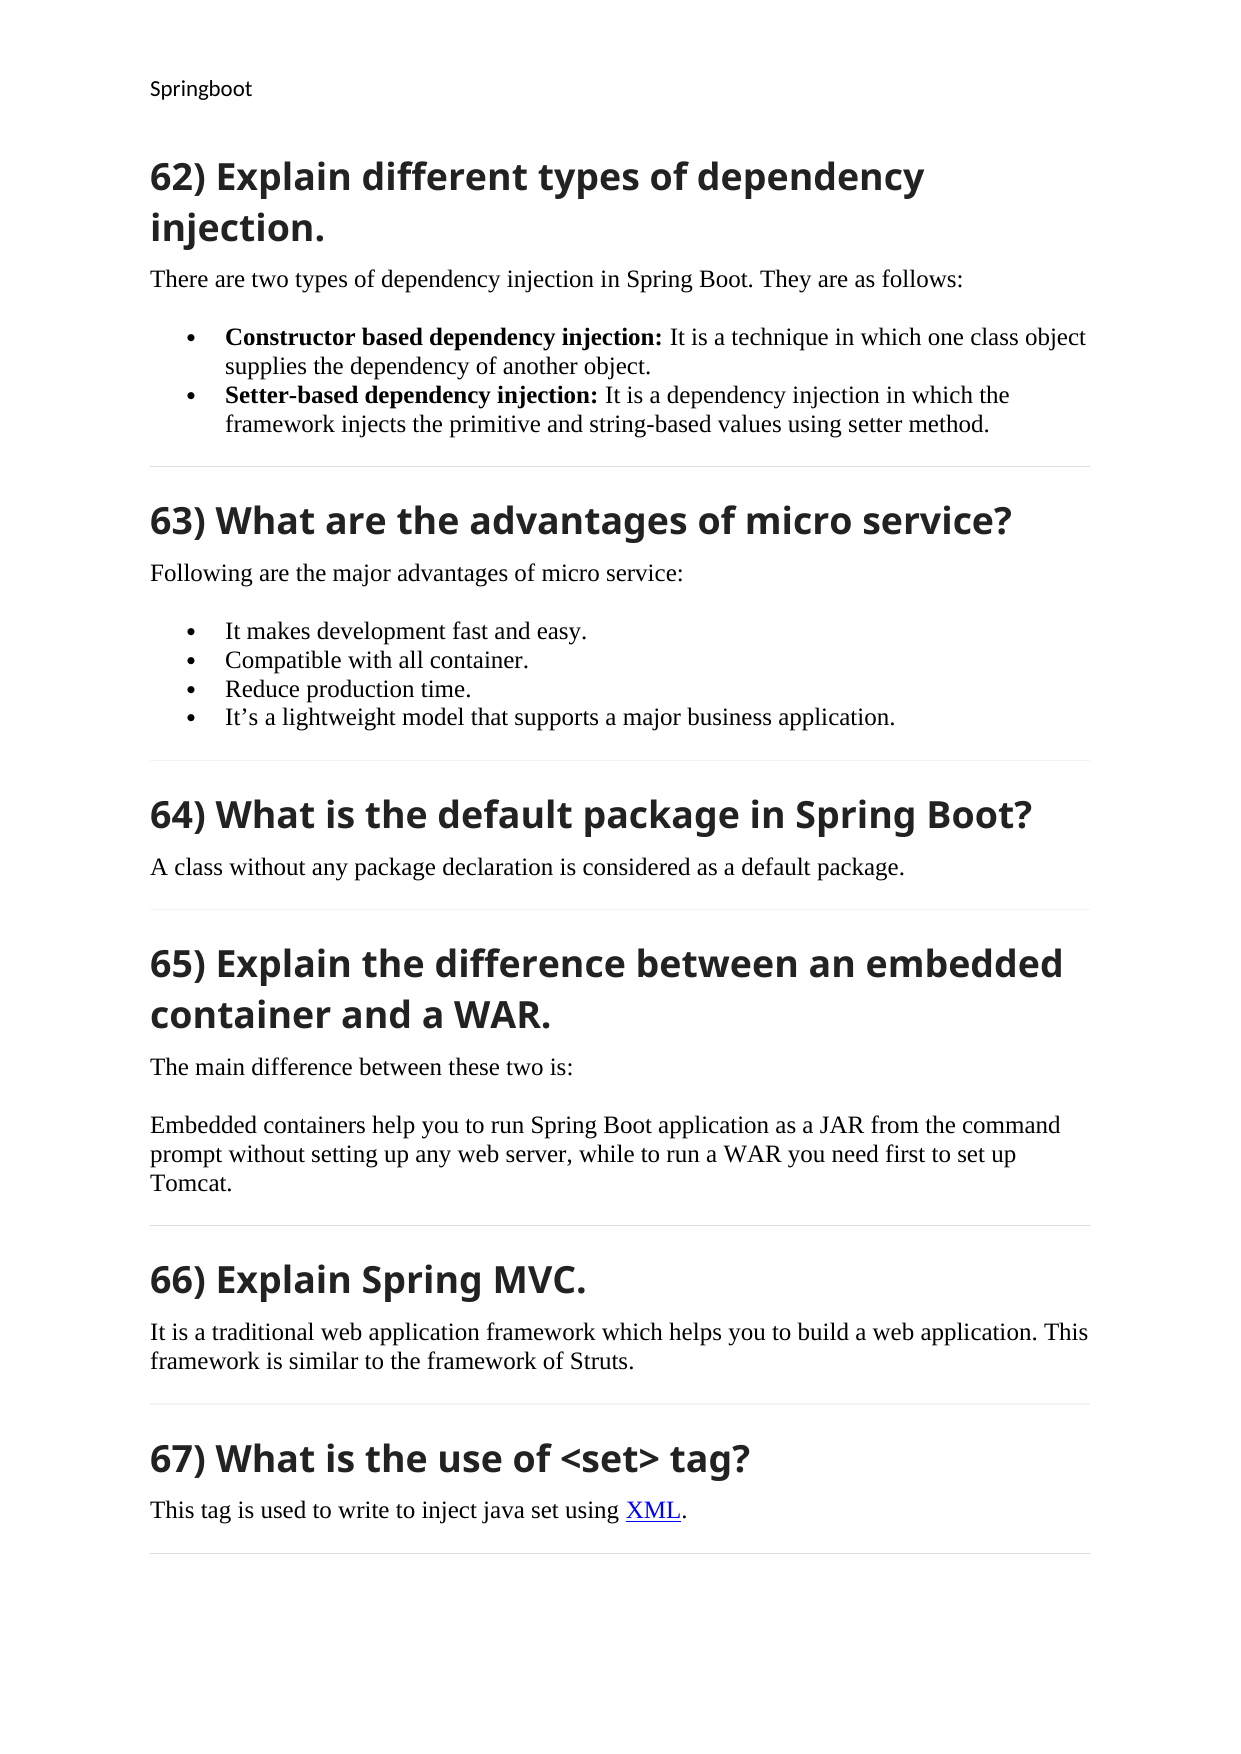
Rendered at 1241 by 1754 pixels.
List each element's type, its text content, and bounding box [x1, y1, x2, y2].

text 67) What is the use of <set> tag? [150, 1432, 1090, 1483]
list Compatible with all container. [187, 645, 1090, 674]
text The main difference between these two is: [150, 1052, 1090, 1081]
text 66) Explain Spring MVC. [150, 1254, 1090, 1305]
text 64) What is the default package in Spring Boot? [150, 788, 1090, 839]
text There are two types of dependency injection in Spring Boot. They are as follows: [150, 264, 1090, 293]
text It is a traditional web application framework which helps you to build a web application. This framework is similar to the framework of Struts. [150, 1317, 1090, 1375]
text 63) What are the advantages of micro service? [150, 495, 1090, 546]
text Embedded containers help you to run Spring Boot application as a JAR from the command prompt without setting up any web server, while to run a WAR you need first to set up Tomcat. [150, 1110, 1090, 1197]
list It’s a lightweight model that supports a major business application. [187, 702, 1090, 731]
text This tag is used to write to inject java set using XML. [150, 1496, 1090, 1524]
list Constructor based dependency injection: It is a technique in which one class object supplies the dependency of another object. [187, 322, 1090, 380]
text A class without any package declaration is considered as a default package. [150, 852, 1090, 881]
list Reduce production time. [187, 674, 1090, 702]
list It makes development fast and easy. [187, 616, 1090, 645]
text 65) Explain the difference between an embedded container and a WAR. [150, 938, 1090, 1040]
list Setter-based dependency injection: It is a dependency injection in which the framework injects the primitive and string-based values using setter method. [187, 380, 1090, 437]
text Following are the major advantages of micro service: [150, 558, 1090, 587]
text 62) Explain different types of dependency injection. [150, 150, 1090, 252]
